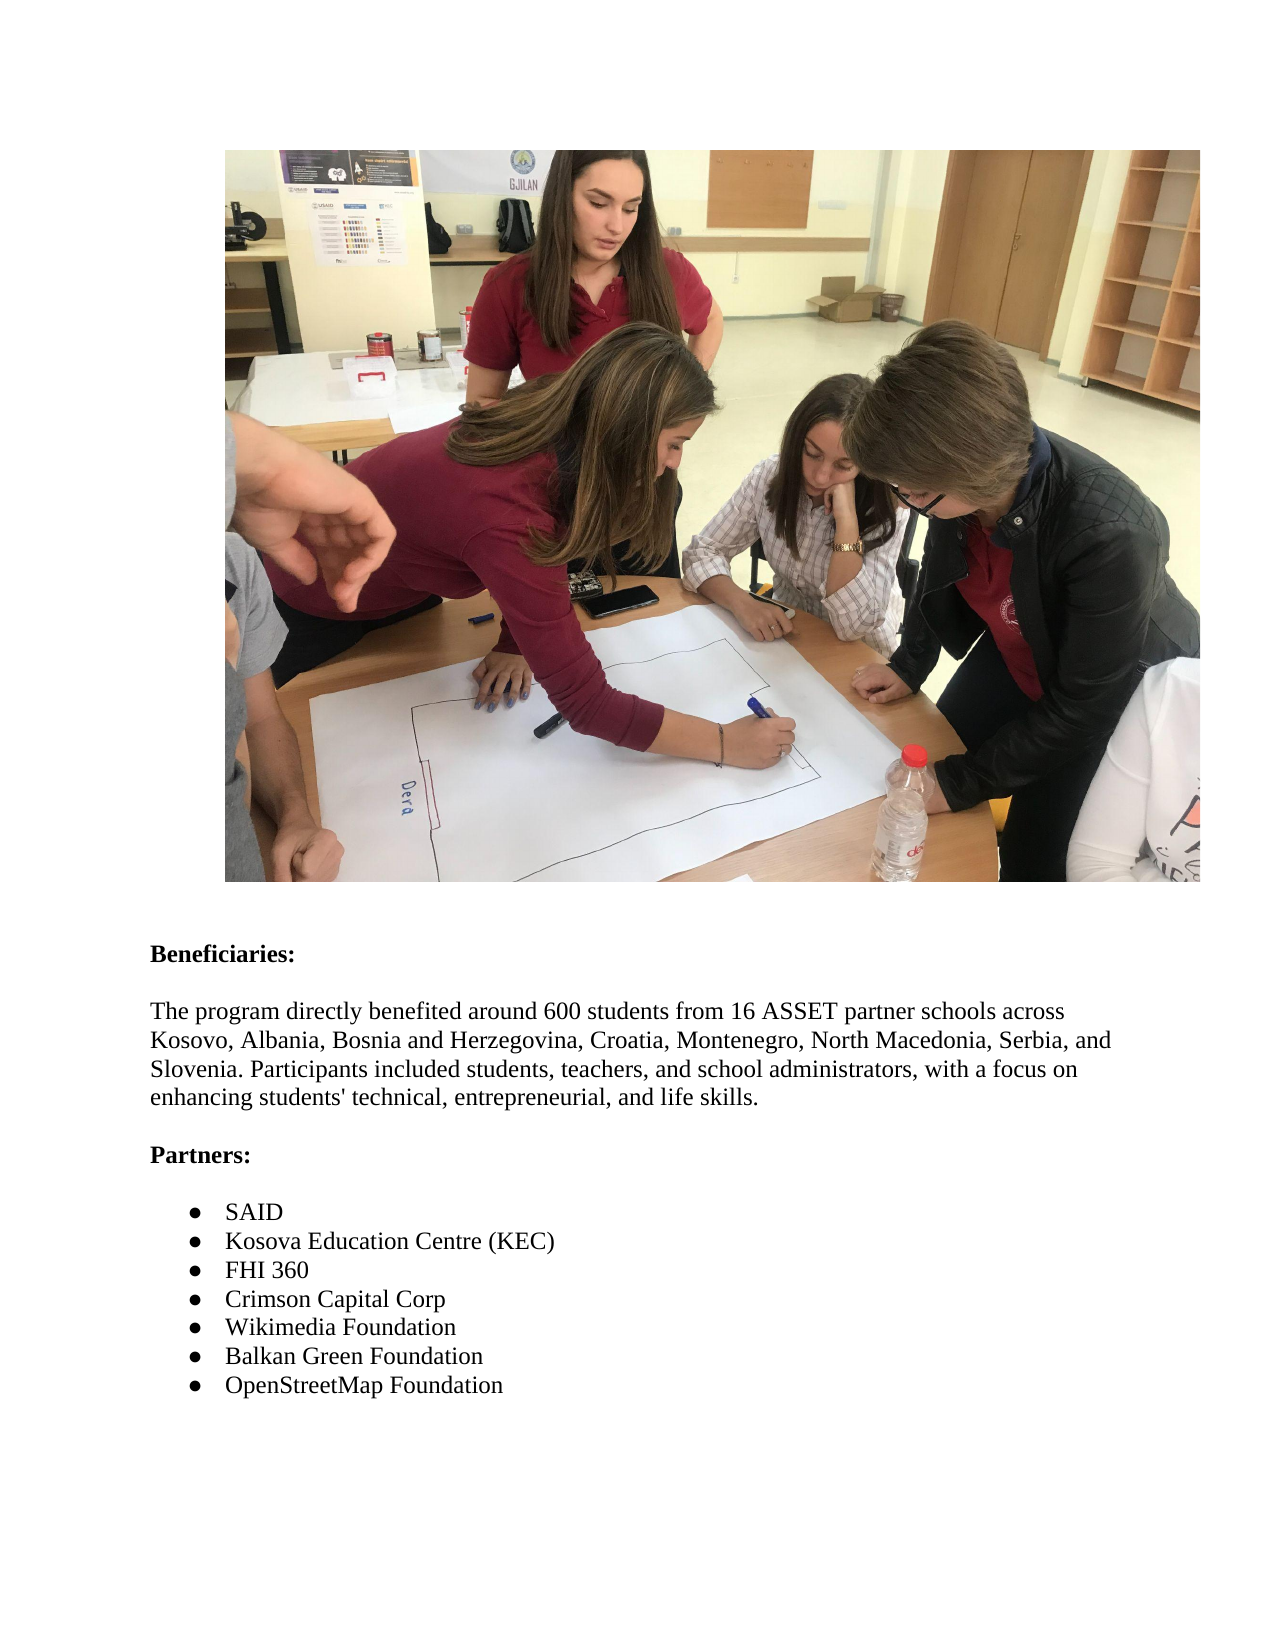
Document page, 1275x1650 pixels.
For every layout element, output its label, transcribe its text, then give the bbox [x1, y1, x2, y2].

text The program directly benefited around 600 students from 16 ASSET partner schools across Kosovo, Albania, Bosnia and Herzegovina, Croatia, Montenegro, North Macedonia, Serbia, and Slovenia. Participants included students, teachers, and school administrators, with a focus on enhancing students' technical, entrepreneurial, and life skills. [150, 996, 1125, 1111]
text Partners: [150, 1140, 1125, 1169]
list SAID [187, 1197, 1125, 1226]
list Crimson Capital Corp [187, 1284, 1125, 1312]
list OpenStreetMap Foundation [187, 1370, 1125, 1399]
list Balkan Green Foundation [187, 1341, 1125, 1370]
list FHI 360 [187, 1255, 1125, 1284]
text Beneficiaries: [150, 939, 1125, 967]
picture [225, 150, 1200, 882]
list Wikimedia Foundation [187, 1312, 1125, 1341]
list Kosova Education Centre (KEC) [187, 1226, 1125, 1255]
